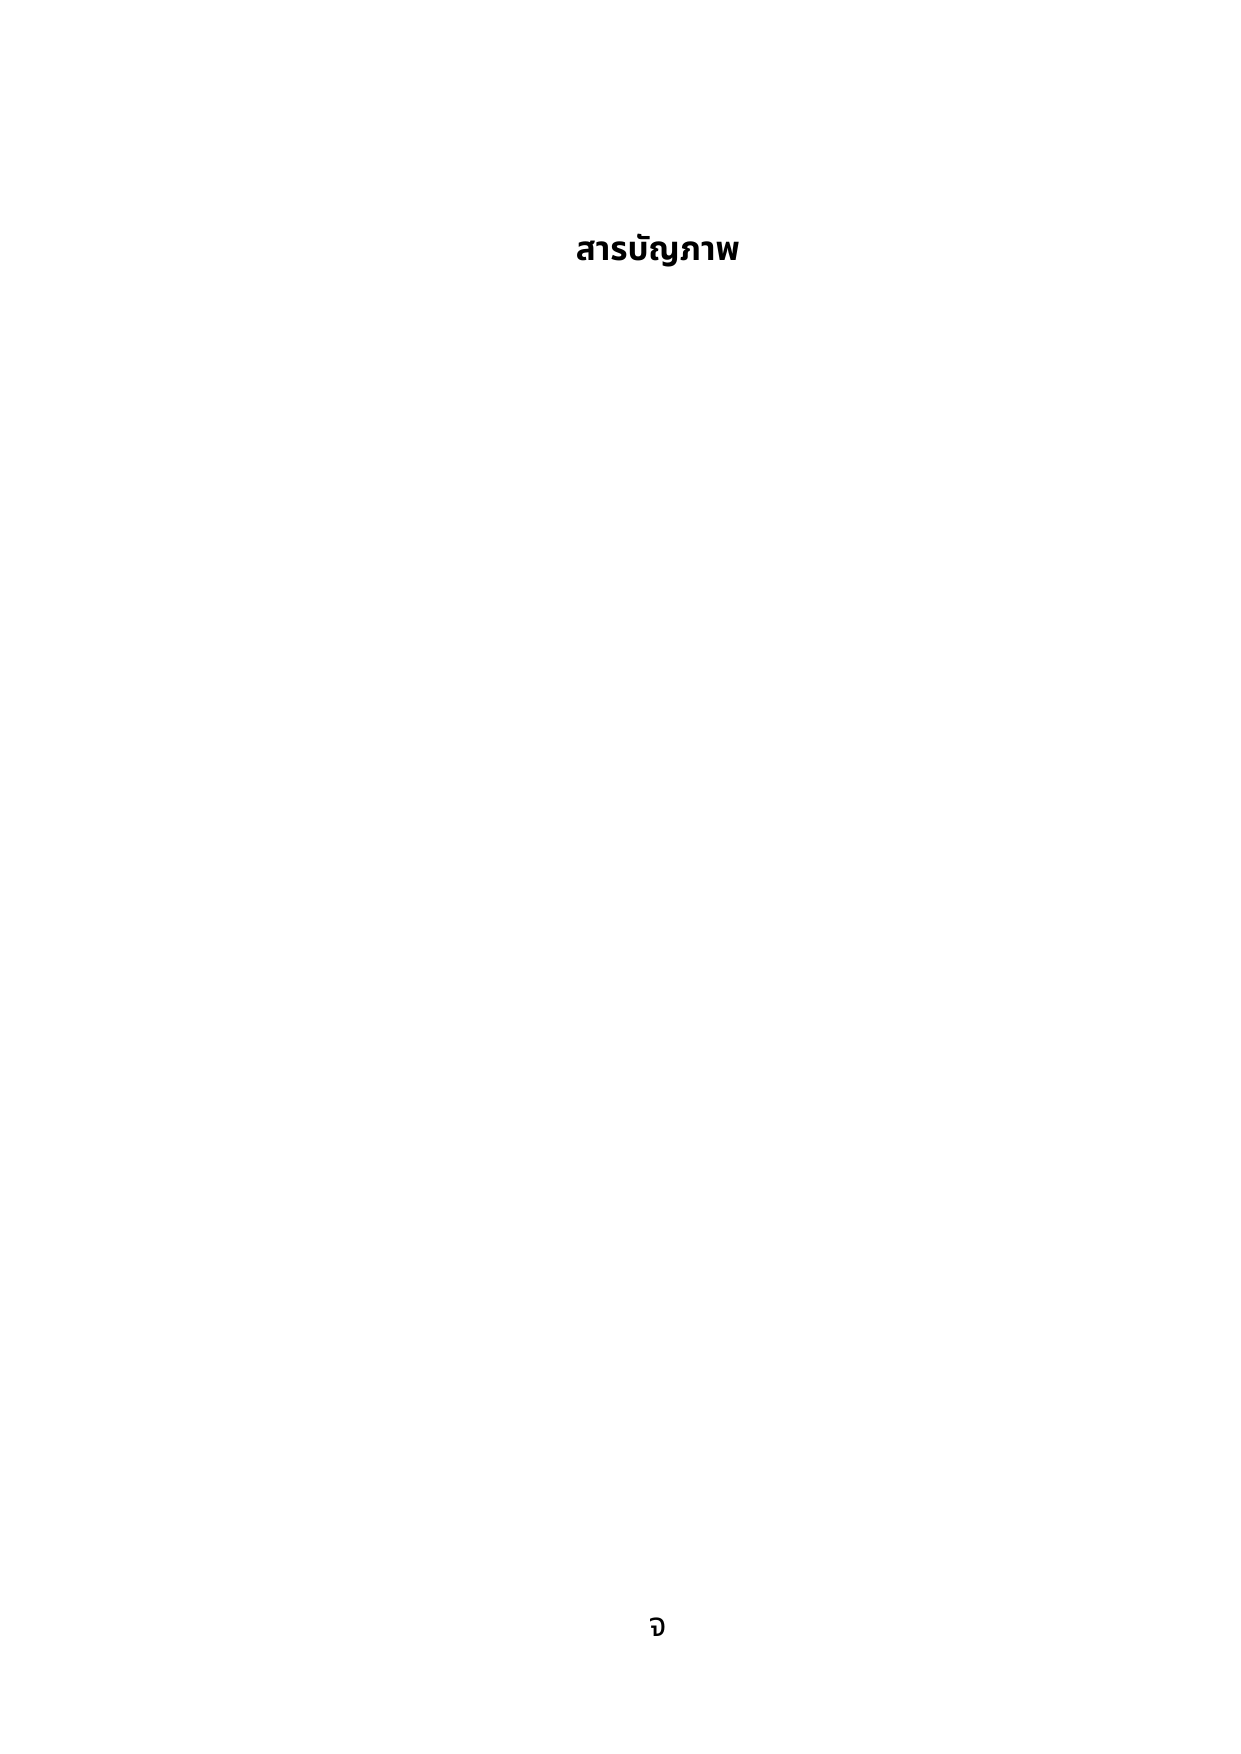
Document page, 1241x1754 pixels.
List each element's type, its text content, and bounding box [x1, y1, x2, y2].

subtitle สารบัญภาพ [225, 225, 1090, 275]
